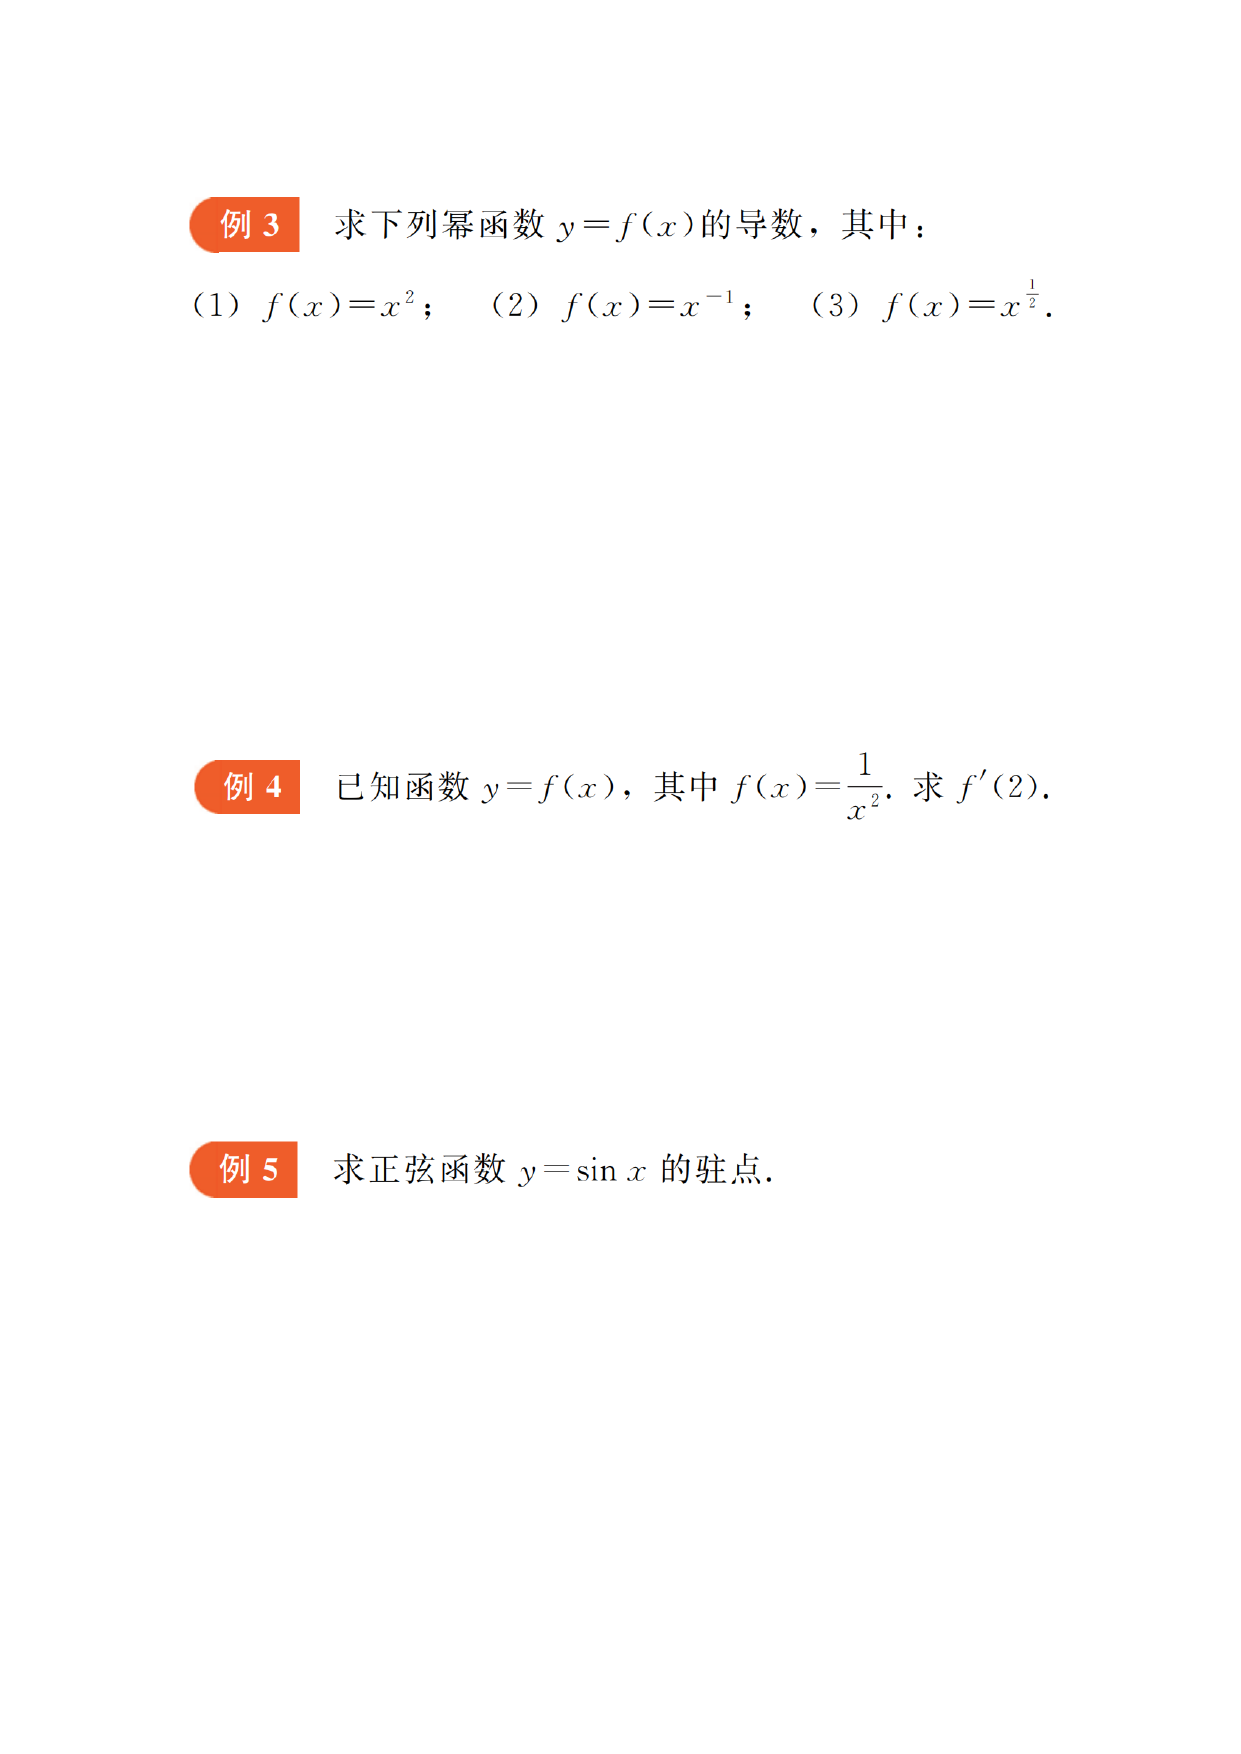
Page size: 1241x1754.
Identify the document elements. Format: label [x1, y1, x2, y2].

picture [187, 747, 1052, 823]
picture [187, 194, 1053, 331]
picture [187, 1137, 773, 1199]
